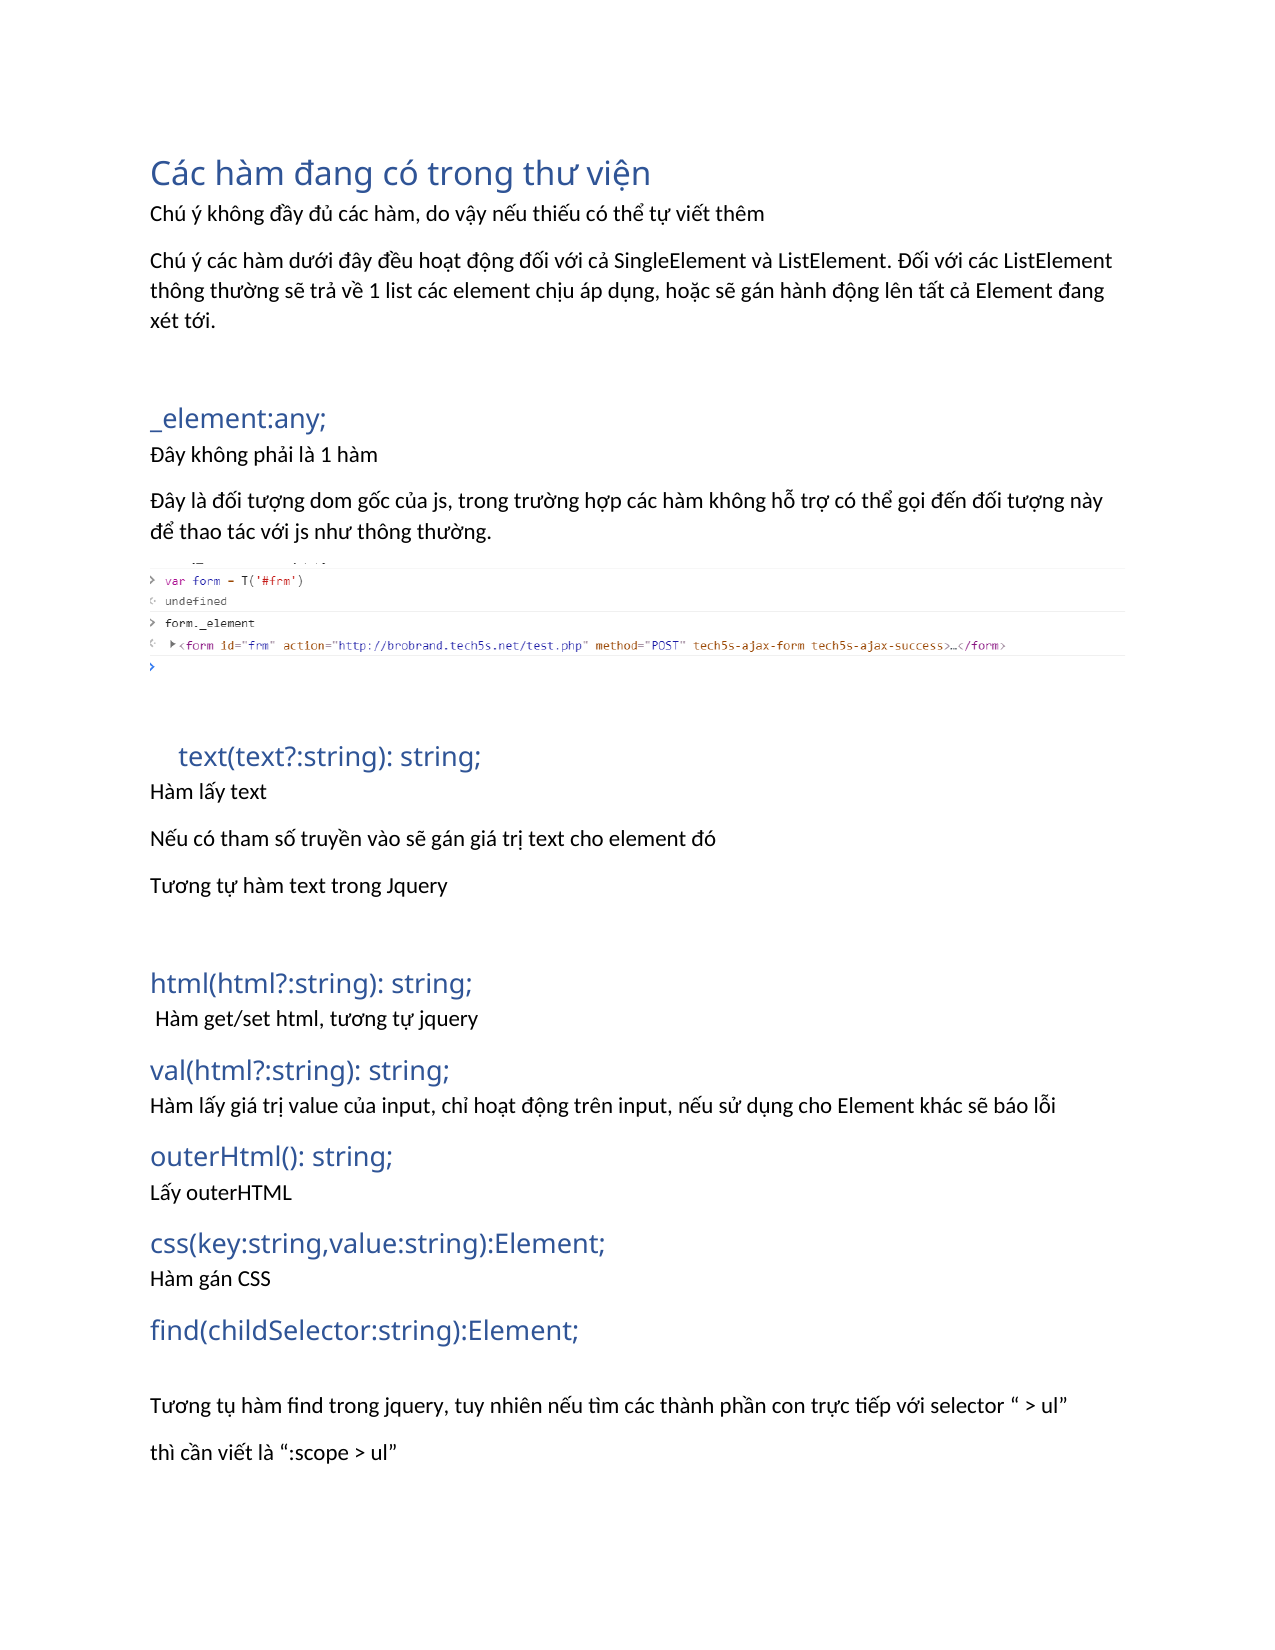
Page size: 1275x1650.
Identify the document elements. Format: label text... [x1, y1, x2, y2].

text Đây không phải là 1 hàm [150, 440, 1125, 468]
text Tương tụ hàm find trong jquery, tuy nhiên nếu tìm các thành phần con trực tiếp với selector “ > ul” [150, 1391, 1125, 1419]
text Tương tự hàm text trong Jquery [150, 871, 1125, 899]
text Hàm lấy text [150, 777, 1125, 805]
text Lấy outerHTML [150, 1178, 1125, 1206]
text Chú ý các hàm dưới đây đều hoạt động đối với cả SingleElement và ListElement. Đối với các ListElement thông thường sẽ trả về 1 list các element chịu áp dụng, hoặc sẽ gán hành động lên tất cả Element đang xét tới. [150, 246, 1125, 334]
text Chú ý không đầy đủ các hàm, do vậy nếu thiếu có thể tự viết thêm [150, 199, 1125, 227]
subtitle Các hàm đang có trong thư viện [150, 150, 1125, 195]
text thì cần viết là “:scope > ul” [150, 1438, 1125, 1466]
text Hàm get/set html, tương tự jquery [150, 1004, 1125, 1032]
subtitle html(html?:string): string; [150, 964, 1125, 1001]
subtitle find(childSelector:string):Element; [150, 1311, 1125, 1388]
subtitle val(html?:string): string; [150, 1051, 1125, 1088]
text Hàm gán CSS [150, 1264, 1125, 1292]
subtitle css(key:string,value:string):Element; [150, 1224, 1125, 1261]
subtitle _element:any; [150, 400, 1125, 437]
text Đây là đối tượng dom gốc của js, trong trường hợp các hàm không hỗ trợ có thể gọi đến đối tượng này để thao tác với js như thông thường. [150, 487, 1125, 545]
subtitle outerHtml(): string; [150, 1138, 1125, 1175]
text Hàm lấy giá trị value của input, chỉ hoạt động trên input, nếu sử dụng cho Element khác sẽ báo lỗi [150, 1091, 1125, 1119]
text Nếu có tham số truyền vào sẽ gán giá trị text cho element đó [150, 824, 1125, 852]
subtitle text(text?:string): string; [150, 737, 1125, 774]
picture [150, 563, 1125, 672]
